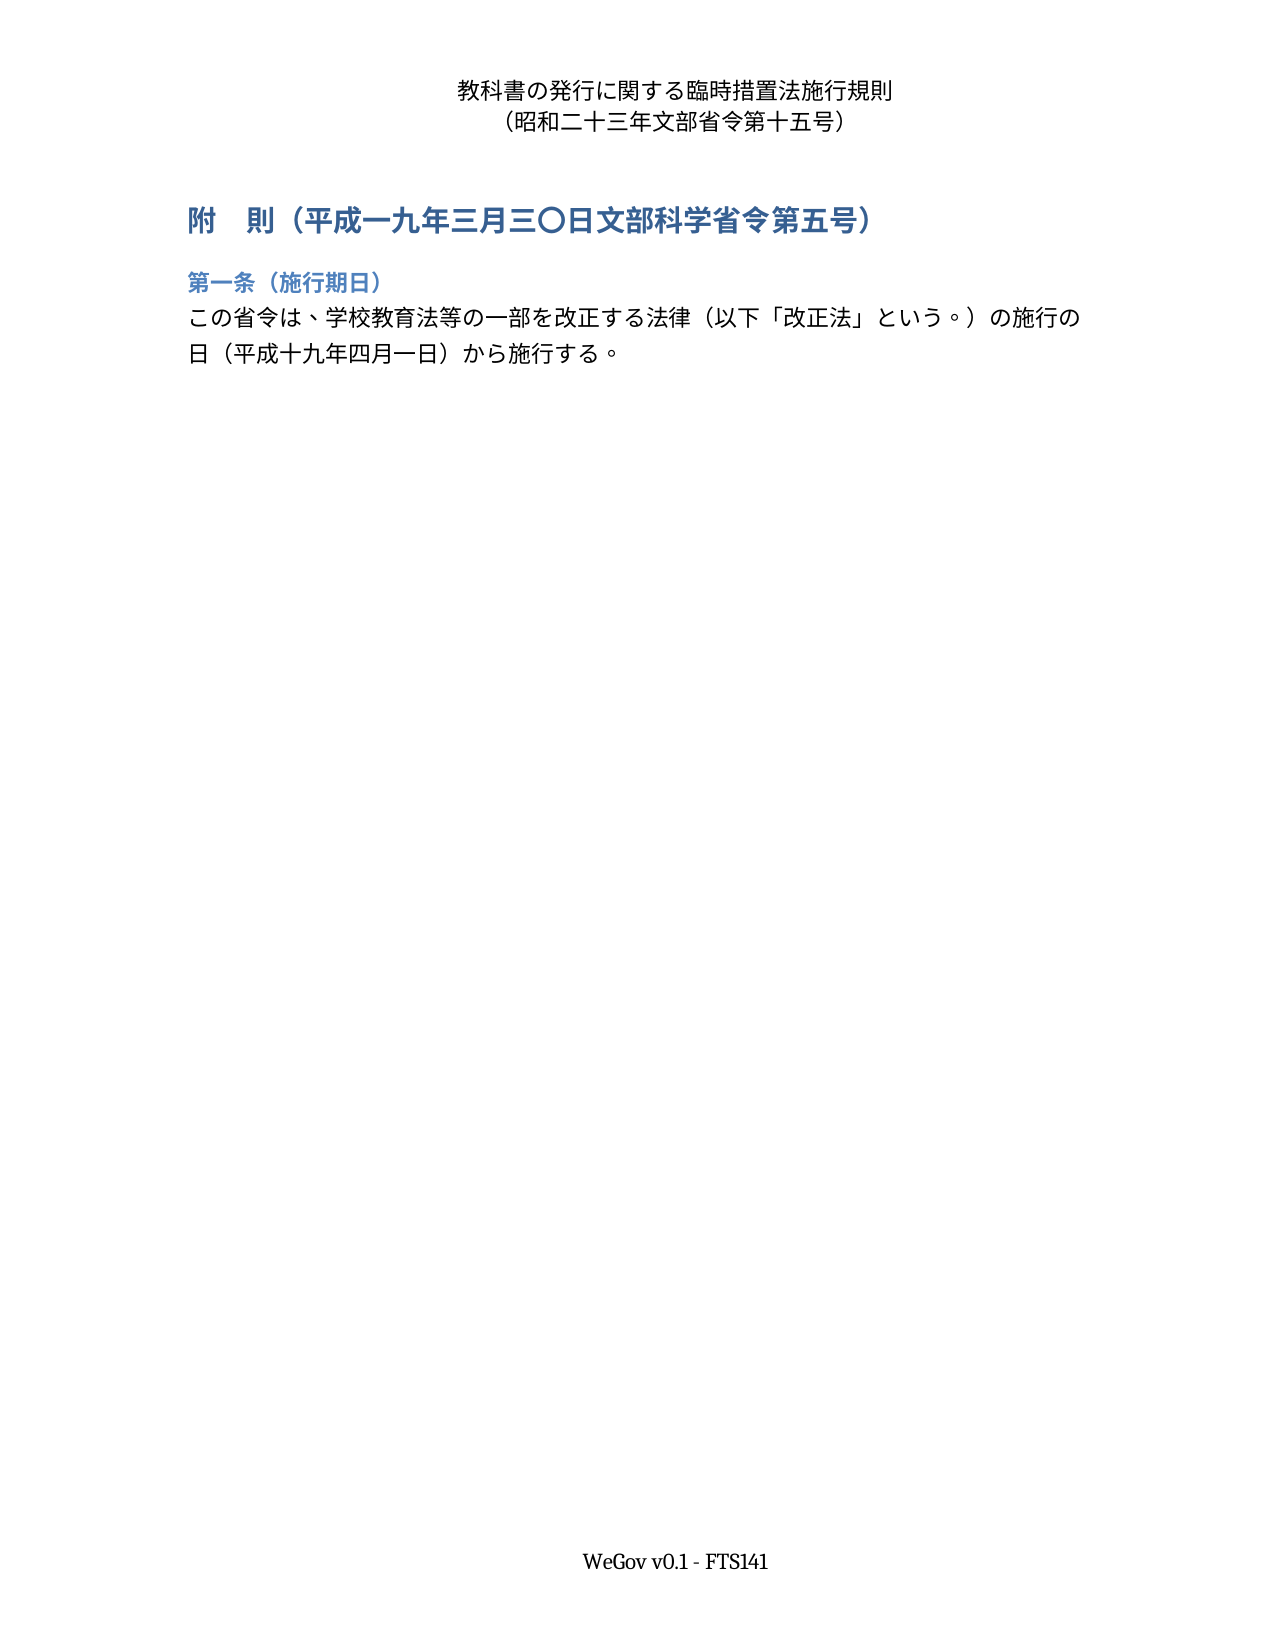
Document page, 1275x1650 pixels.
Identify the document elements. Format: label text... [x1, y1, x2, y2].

subtitle 第一条（施行期日） [187, 266, 1087, 298]
text この省令は、学校教育法等の一部を改正する法律（以下「改正法」という。）の施行の日（平成十九年四月一日）から施行する。 [187, 302, 1087, 369]
subtitle 附 則（平成一九年三月三〇日文部科学省令第五号） [187, 200, 1087, 240]
